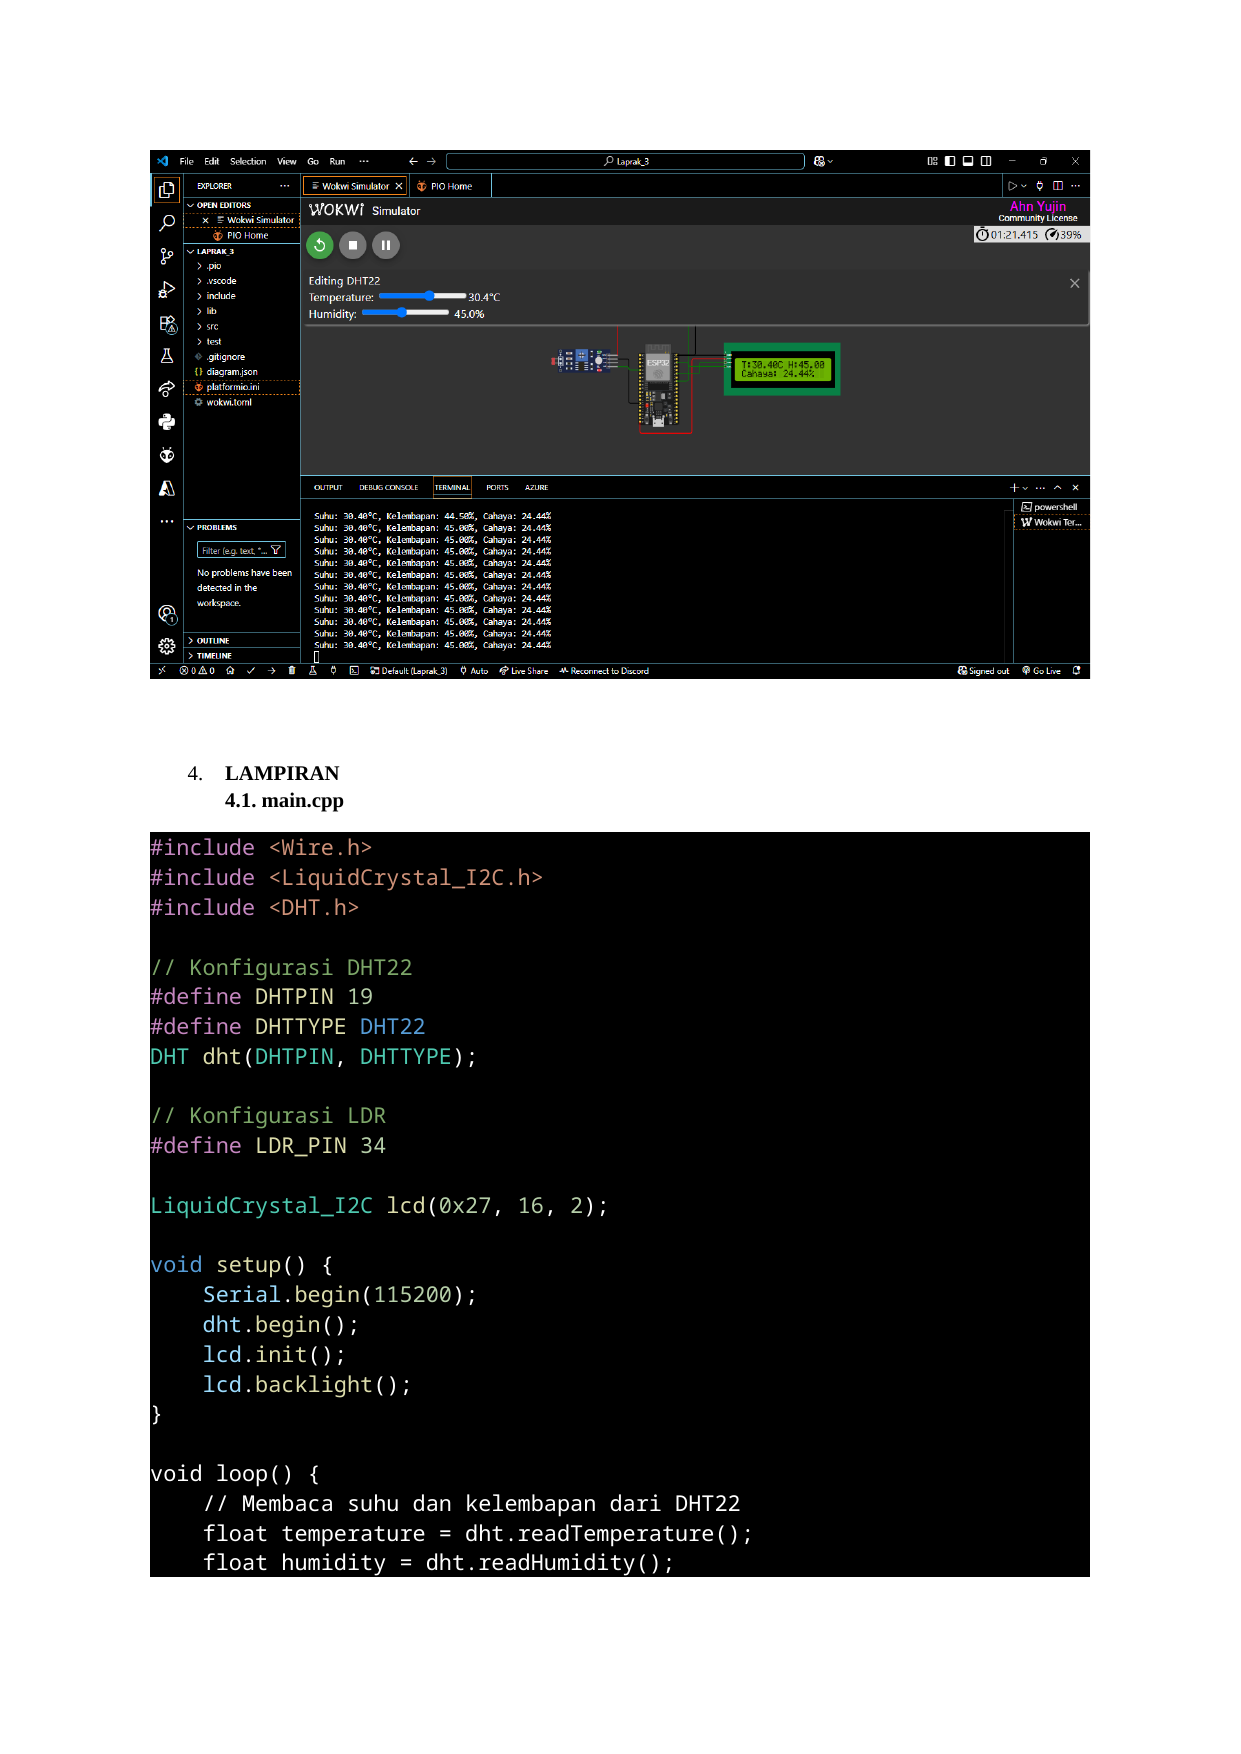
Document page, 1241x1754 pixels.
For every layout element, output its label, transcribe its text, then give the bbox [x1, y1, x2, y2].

text void loop() { [150, 1458, 1090, 1488]
text Serial.begin(115200); [150, 1279, 1090, 1309]
text float humidity = dht.readHumidity(); [150, 1547, 1090, 1577]
text #include <Wire.h> [150, 832, 1090, 862]
text lcd.backlight(); [150, 1368, 1090, 1398]
text DHT dht(DHTPIN, DHTTYPE); [150, 1041, 1090, 1071]
text // Membaca suhu dan kelembapan dari DHT22 [150, 1488, 1090, 1517]
text dht.begin(); [150, 1309, 1090, 1339]
text } [150, 1398, 1090, 1428]
list LAMPIRAN [187, 760, 1090, 784]
text #define LDR_PIN 34 [150, 1130, 1090, 1160]
picture [150, 150, 1091, 679]
text #include <DHT.h> [150, 892, 1090, 922]
text float temperature = dht.readTemperature(); [150, 1517, 1090, 1547]
list 4.1. main.cpp [225, 788, 1090, 812]
text void setup() { [150, 1249, 1090, 1279]
text // Konfigurasi DHT22 [150, 951, 1090, 981]
text // Konfigurasi LDR [150, 1100, 1090, 1130]
text lcd.init(); [150, 1339, 1090, 1368]
text LiquidCrystal_I2C lcd(0x27, 16, 2); [150, 1190, 1090, 1219]
text #define DHTPIN 19 [150, 981, 1090, 1011]
text #define DHTTYPE DHT22 [150, 1011, 1090, 1041]
text #include <LiquidCrystal_I2C.h> [150, 862, 1090, 892]
